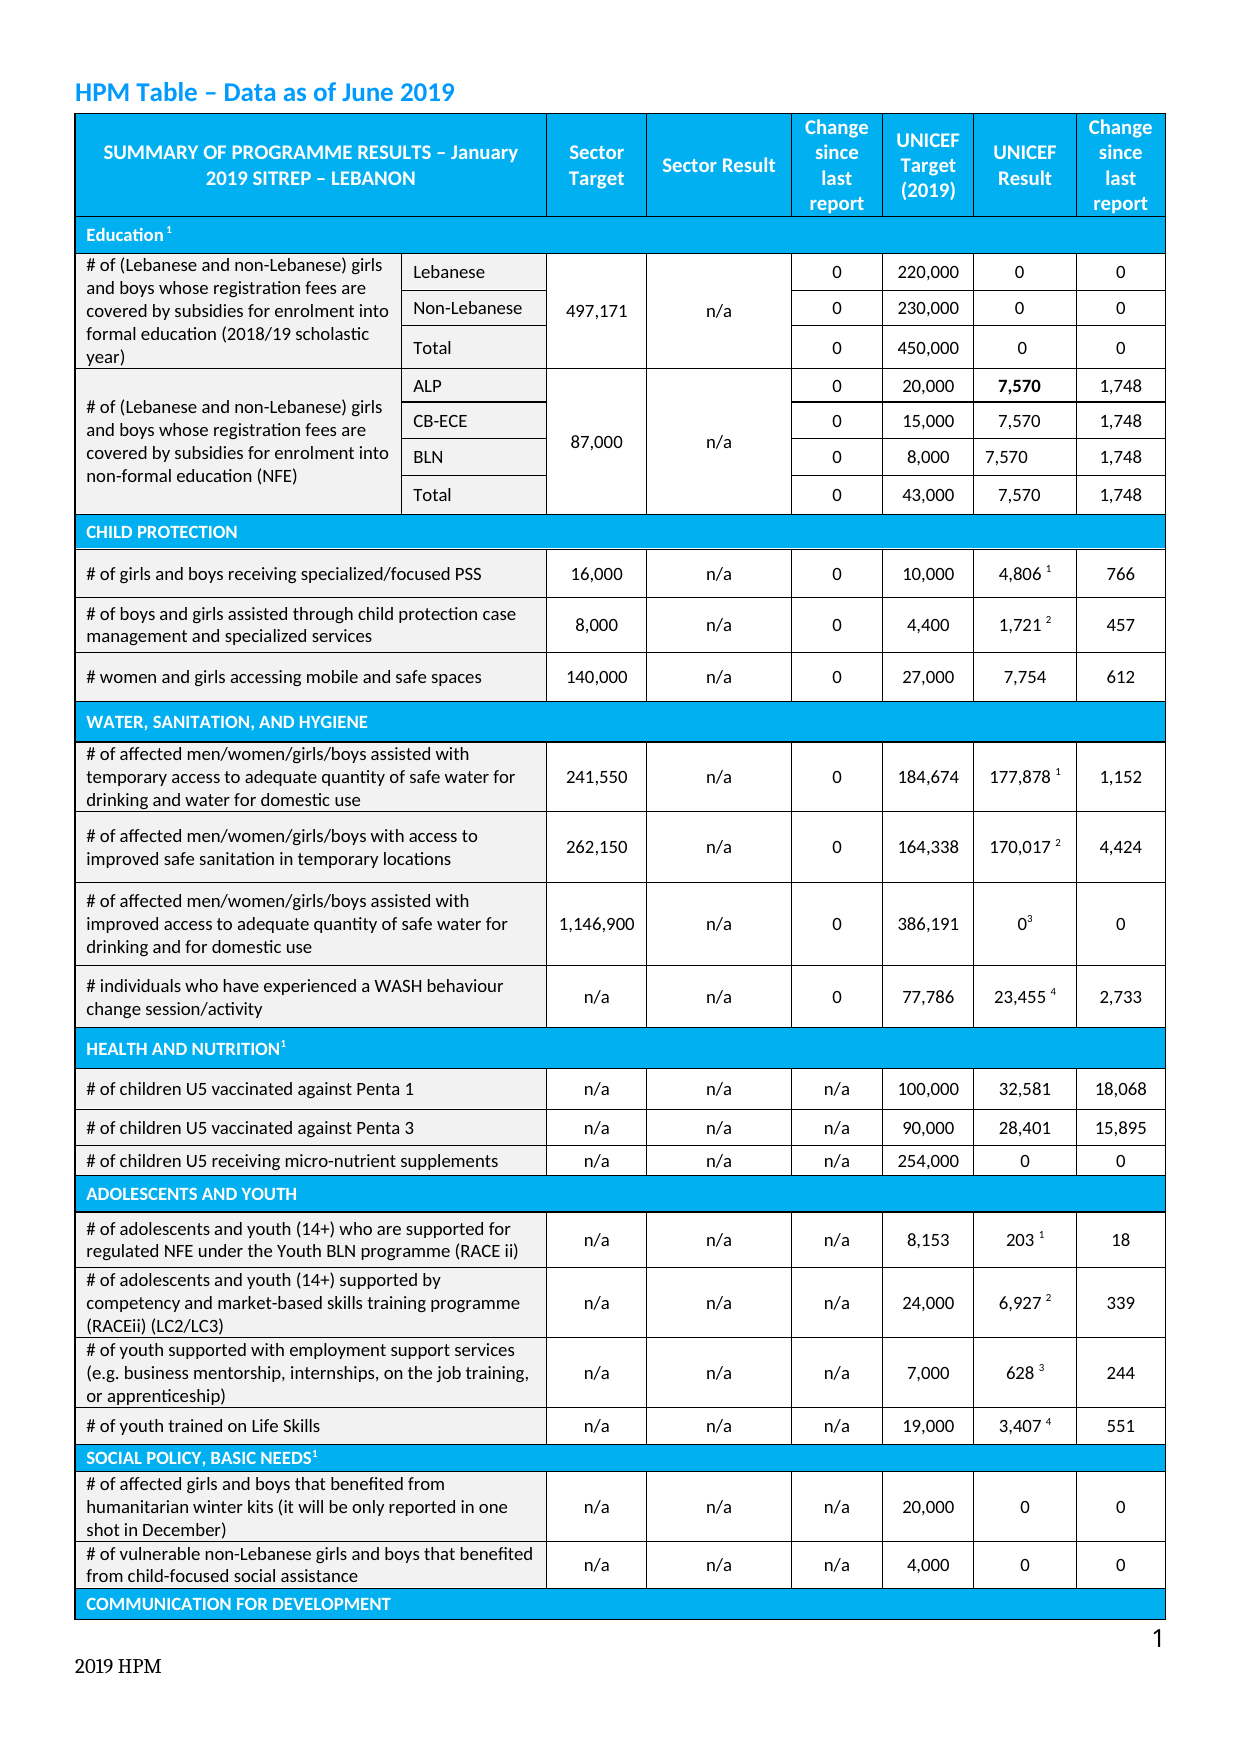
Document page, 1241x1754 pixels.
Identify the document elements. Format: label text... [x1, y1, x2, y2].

table_cell 0 [792, 598, 882, 652]
table_cell n/a [647, 550, 791, 597]
table_cell 0 [1077, 1472, 1165, 1541]
table_cell 1,721 2 [974, 598, 1076, 652]
table_cell 140,000 [547, 653, 646, 701]
table_cell 230,000 [883, 291, 973, 325]
table_cell CHILD PROTECTION [76, 515, 1165, 548]
table_cell # of youth supported with employment support services (e.g. business mentorship, internships, on the job training, or apprenticeship) [76, 1338, 546, 1407]
table_cell 7,000 [883, 1338, 973, 1407]
table_cell n/a [647, 1069, 791, 1108]
table_cell 0 [974, 291, 1076, 325]
table_cell 90,000 [883, 1110, 973, 1145]
table_header Sector Result [647, 114, 791, 216]
table_cell 203 1 [974, 1213, 1076, 1267]
table_cell 0 [1077, 883, 1165, 965]
table_cell ALP [402, 369, 546, 401]
table_cell Education 1 [76, 217, 1165, 253]
table_cell n/a [547, 1472, 646, 1541]
table_cell 262,150 [547, 812, 646, 882]
table_cell 339 [1077, 1268, 1165, 1337]
table_cell 8,000 [883, 439, 973, 475]
table_cell BLN [402, 439, 546, 475]
table_cell n/a [647, 1146, 791, 1175]
table_cell Lebanese [402, 254, 546, 289]
table_cell 1,748 [1077, 439, 1165, 475]
table_cell Non-Lebanese [402, 291, 546, 325]
table_header Change since last report [792, 114, 882, 216]
table_cell n/a [647, 1408, 791, 1444]
table_cell 628 3 [974, 1338, 1076, 1407]
text HPM Table – Data as of June 2019 [75, 75, 1165, 108]
table_cell 766 [1077, 550, 1165, 597]
table_cell 0 [974, 1472, 1076, 1541]
table_cell 0 [974, 1542, 1076, 1587]
table_cell 0 [792, 254, 882, 289]
table_cell 18,068 [1077, 1069, 1165, 1108]
table_cell n/a [547, 1408, 646, 1444]
table_cell 28,401 [974, 1110, 1076, 1145]
table_header Sector Target [547, 114, 646, 216]
table_header UNICEF Target (2019) [883, 114, 973, 216]
table_cell 0 [792, 550, 882, 597]
table_cell 4,424 [1077, 812, 1165, 882]
table_cell # of adolescents and youth (14+) who are supported for regulated NFE under the Youth BLN programme (RACE ii) [76, 1213, 546, 1267]
table_cell 20,000 [883, 1472, 973, 1541]
table_cell # of children U5 vaccinated against Penta 1 [76, 1069, 546, 1108]
table_cell 8,000 [547, 598, 646, 652]
table_cell 4,000 [883, 1542, 973, 1587]
table_cell n/a [647, 653, 791, 701]
table_cell 0 [974, 326, 1076, 368]
table_cell 0 [792, 743, 882, 811]
table_cell n/a [792, 1338, 882, 1407]
table_cell # of affected men/women/girls/boys with access to improved safe sanitation in temporary locations [76, 812, 546, 882]
table_cell # of children U5 vaccinated against Penta 3 [76, 1110, 546, 1145]
table_cell n/a [547, 1069, 646, 1108]
table_cell n/a [647, 743, 791, 811]
table_cell n/a [792, 1069, 882, 1108]
table_cell WATER, SANITATION, AND HYGIENE [76, 702, 1165, 741]
table_cell n/a [647, 1542, 791, 1587]
table_cell 27,000 [883, 653, 973, 701]
table_cell 1,748 [1077, 476, 1165, 513]
table_cell 170,017 2 [974, 812, 1076, 882]
table_cell 0 [792, 653, 882, 701]
table_cell n/a [792, 1542, 882, 1587]
table_cell n/a [647, 1110, 791, 1145]
table_cell 0 [1077, 1146, 1165, 1175]
table_cell n/a [547, 1542, 646, 1587]
table_cell # of vulnerable non-Lebanese girls and boys that benefited from child-focused social assistance [76, 1542, 546, 1587]
table_cell # of (Lebanese and non-Lebanese) girls and boys whose registration fees are covered by subsidies for enrolment into formal education (2018/19 scholastic year) [76, 254, 401, 368]
table_cell 2,733 [1077, 966, 1165, 1027]
table_cell 7,754 [974, 653, 1076, 701]
table_cell # women and girls accessing mobile and safe spaces [76, 653, 546, 701]
table_cell # of affected girls and boys that benefited from humanitarian winter kits (it will be only reported in one shot in December) [76, 1472, 546, 1541]
table_cell 7,570 [974, 476, 1076, 513]
table_cell 1,748 [1077, 403, 1165, 438]
table_cell # of (Lebanese and non-Lebanese) girls and boys whose registration fees are covered by subsidies for enrolment into non-formal education (NFE) [76, 369, 401, 513]
table_cell 457 [1077, 598, 1165, 652]
table_cell n/a [547, 1338, 646, 1407]
table_cell # individuals who have experienced a WASH behaviour change session/activity [76, 966, 546, 1027]
table_cell COMMUNICATION FOR DEVELOPMENT [76, 1589, 1165, 1619]
table_cell 4,806 1 [974, 550, 1076, 597]
table_cell Total [402, 326, 546, 368]
table_cell n/a [792, 1408, 882, 1444]
table_cell n/a [647, 598, 791, 652]
table_cell 177,878 1 [974, 743, 1076, 811]
table_cell 3,407 4 [974, 1408, 1076, 1444]
table_cell 450,000 [883, 326, 973, 368]
table_cell # of children U5 receiving micro-nutrient supplements [76, 1146, 546, 1175]
table_cell 0 [1077, 326, 1165, 368]
table_cell 220,000 [883, 254, 973, 289]
table_cell 1,152 [1077, 743, 1165, 811]
table_cell # of affected men/women/girls/boys assisted with temporary access to adequate quantity of safe water for drinking and water for domestic use [76, 743, 546, 811]
table_cell 16,000 [547, 550, 646, 597]
table_cell n/a [792, 1110, 882, 1145]
table_cell 184,674 [883, 743, 973, 811]
table_cell n/a [647, 812, 791, 882]
table_cell n/a [792, 1213, 882, 1267]
table_cell n/a [792, 1268, 882, 1337]
table_cell 0 [792, 439, 882, 475]
table_cell 386,191 [883, 883, 973, 965]
table_cell Total [402, 476, 546, 513]
table_cell n/a [647, 254, 791, 368]
table_cell 43,000 [883, 476, 973, 513]
table_cell 241,550 [547, 743, 646, 811]
table_header UNICEF Result [974, 114, 1076, 216]
table_header Change since last report [1077, 114, 1165, 216]
table_cell n/a [647, 1472, 791, 1541]
table_cell n/a [547, 1268, 646, 1337]
table_cell 0 [792, 403, 882, 438]
table_cell 1,146,900 [547, 883, 646, 965]
table_cell n/a [647, 369, 791, 513]
table_cell 244 [1077, 1338, 1165, 1407]
table_cell 4,400 [883, 598, 973, 652]
table_cell 0 [974, 254, 1076, 289]
table_cell 7,570 [974, 369, 1076, 401]
table_cell 20,000 [883, 369, 973, 401]
table_cell 32,581 [974, 1069, 1076, 1108]
table_cell 87,000 [547, 369, 646, 513]
table_cell 77,786 [883, 966, 973, 1027]
table_cell 6,927 2 [974, 1268, 1076, 1337]
table_cell n/a [547, 1146, 646, 1175]
table_cell ADOLESCENTS AND YOUTH [76, 1176, 1165, 1211]
table_cell 0 [792, 326, 882, 368]
table_cell 1,748 [1077, 369, 1165, 401]
table_cell n/a [792, 1472, 882, 1541]
table_cell 03 [974, 883, 1076, 965]
table_cell 0 [792, 883, 882, 965]
table_cell n/a [547, 1110, 646, 1145]
table_cell n/a [647, 1213, 791, 1267]
table_cell 0 [792, 966, 882, 1027]
table_cell # of affected men/women/girls/boys assisted with improved access to adequate quantity of safe water for drinking and for domestic use [76, 883, 546, 965]
table_cell 0 [792, 476, 882, 513]
table_cell 18 [1077, 1213, 1165, 1267]
table_cell 0 [1077, 291, 1165, 325]
table_cell n/a [647, 1338, 791, 1407]
table_cell 15,000 [883, 403, 973, 438]
table_cell 10,000 [883, 550, 973, 597]
table_cell # of girls and boys receiving specialized/focused PSS [76, 550, 546, 597]
table_cell 100,000 [883, 1069, 973, 1108]
table_header SUMMARY OF PROGRAMME RESULTS – January 2019 SITREP – LEBANON [76, 114, 546, 216]
table_cell n/a [647, 883, 791, 965]
table_cell 7,570 [974, 439, 1076, 475]
table_cell 7,570 [974, 403, 1076, 438]
table_cell # of adolescents and youth (14+) supported by competency and market-based skills training programme (RACEii) (LC2/LC3) [76, 1268, 546, 1337]
table_cell 24,000 [883, 1268, 973, 1337]
table_cell 0 [792, 291, 882, 325]
table_cell 164,338 [883, 812, 973, 882]
table_cell n/a [647, 1268, 791, 1337]
table_cell 23,455 4 [974, 966, 1076, 1027]
table_cell 0 [1077, 254, 1165, 289]
table_cell 612 [1077, 653, 1165, 701]
table_cell 551 [1077, 1408, 1165, 1444]
table_cell n/a [547, 1213, 646, 1267]
table_cell # of youth trained on Life Skills [76, 1408, 546, 1444]
table_cell HEALTH AND NUTRITION1 [76, 1028, 1165, 1068]
table_cell 497,171 [547, 254, 646, 368]
table_cell 15,895 [1077, 1110, 1165, 1145]
table_cell CB-ECE [402, 403, 546, 438]
table_cell 254,000 [883, 1146, 973, 1175]
table_cell 19,000 [883, 1408, 973, 1444]
table_cell 8,153 [883, 1213, 973, 1267]
table_cell SOCIAL POLICY, BASIC NEEDS1 [76, 1445, 1165, 1471]
table_cell n/a [792, 1146, 882, 1175]
table_cell n/a [647, 966, 791, 1027]
table_cell n/a [547, 966, 646, 1027]
table_cell 0 [792, 369, 882, 401]
table_cell # of boys and girls assisted through child protection case management and specialized services [76, 598, 546, 652]
table_cell 0 [1077, 1542, 1165, 1587]
table_cell 0 [792, 812, 882, 882]
table_cell 0 [974, 1146, 1076, 1175]
